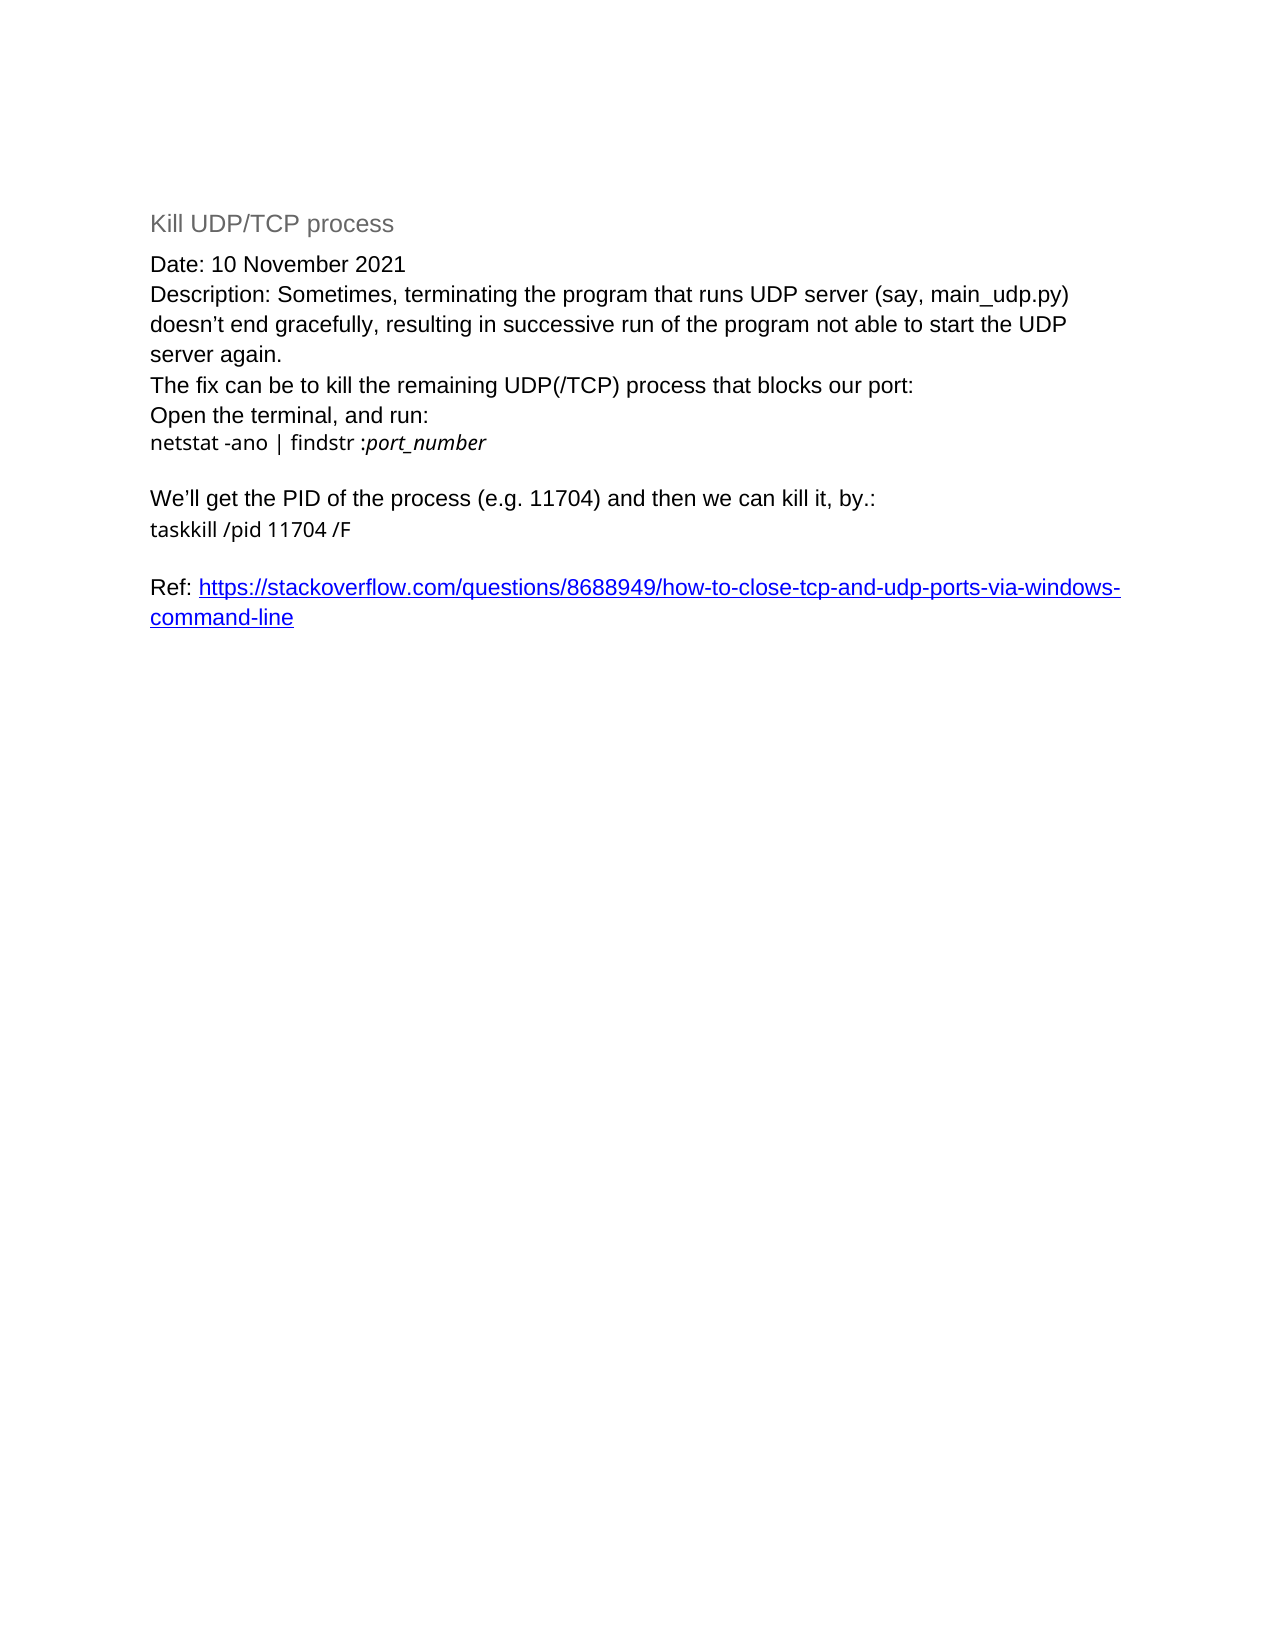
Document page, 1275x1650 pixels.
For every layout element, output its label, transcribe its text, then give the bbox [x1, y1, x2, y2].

text Open the terminal, and run: netstat -ano | findstr :port_number [150, 402, 1125, 457]
text We’ll get the PID of the process (e.g. 11704) and then we can kill it, by.: [150, 485, 1125, 511]
subtitle Kill UDP/TCP process [150, 209, 1125, 238]
text taskkill /pid 11704 /F [150, 515, 1125, 544]
text Date: 10 November 2021 [150, 251, 1125, 277]
text Ref: https://stackoverflow.com/questions/8688949/how-to-close-tcp-and-udp-ports-via-windows-command-line [150, 574, 1125, 630]
text Description: Sometimes, terminating the program that runs UDP server (say, main_udp.py) doesn’t end gracefully, resulting in successive run of the program not able to start the UDP server again. The fix can be to kill the remaining UDP(/TCP) process that blocks our port: [150, 281, 1125, 398]
